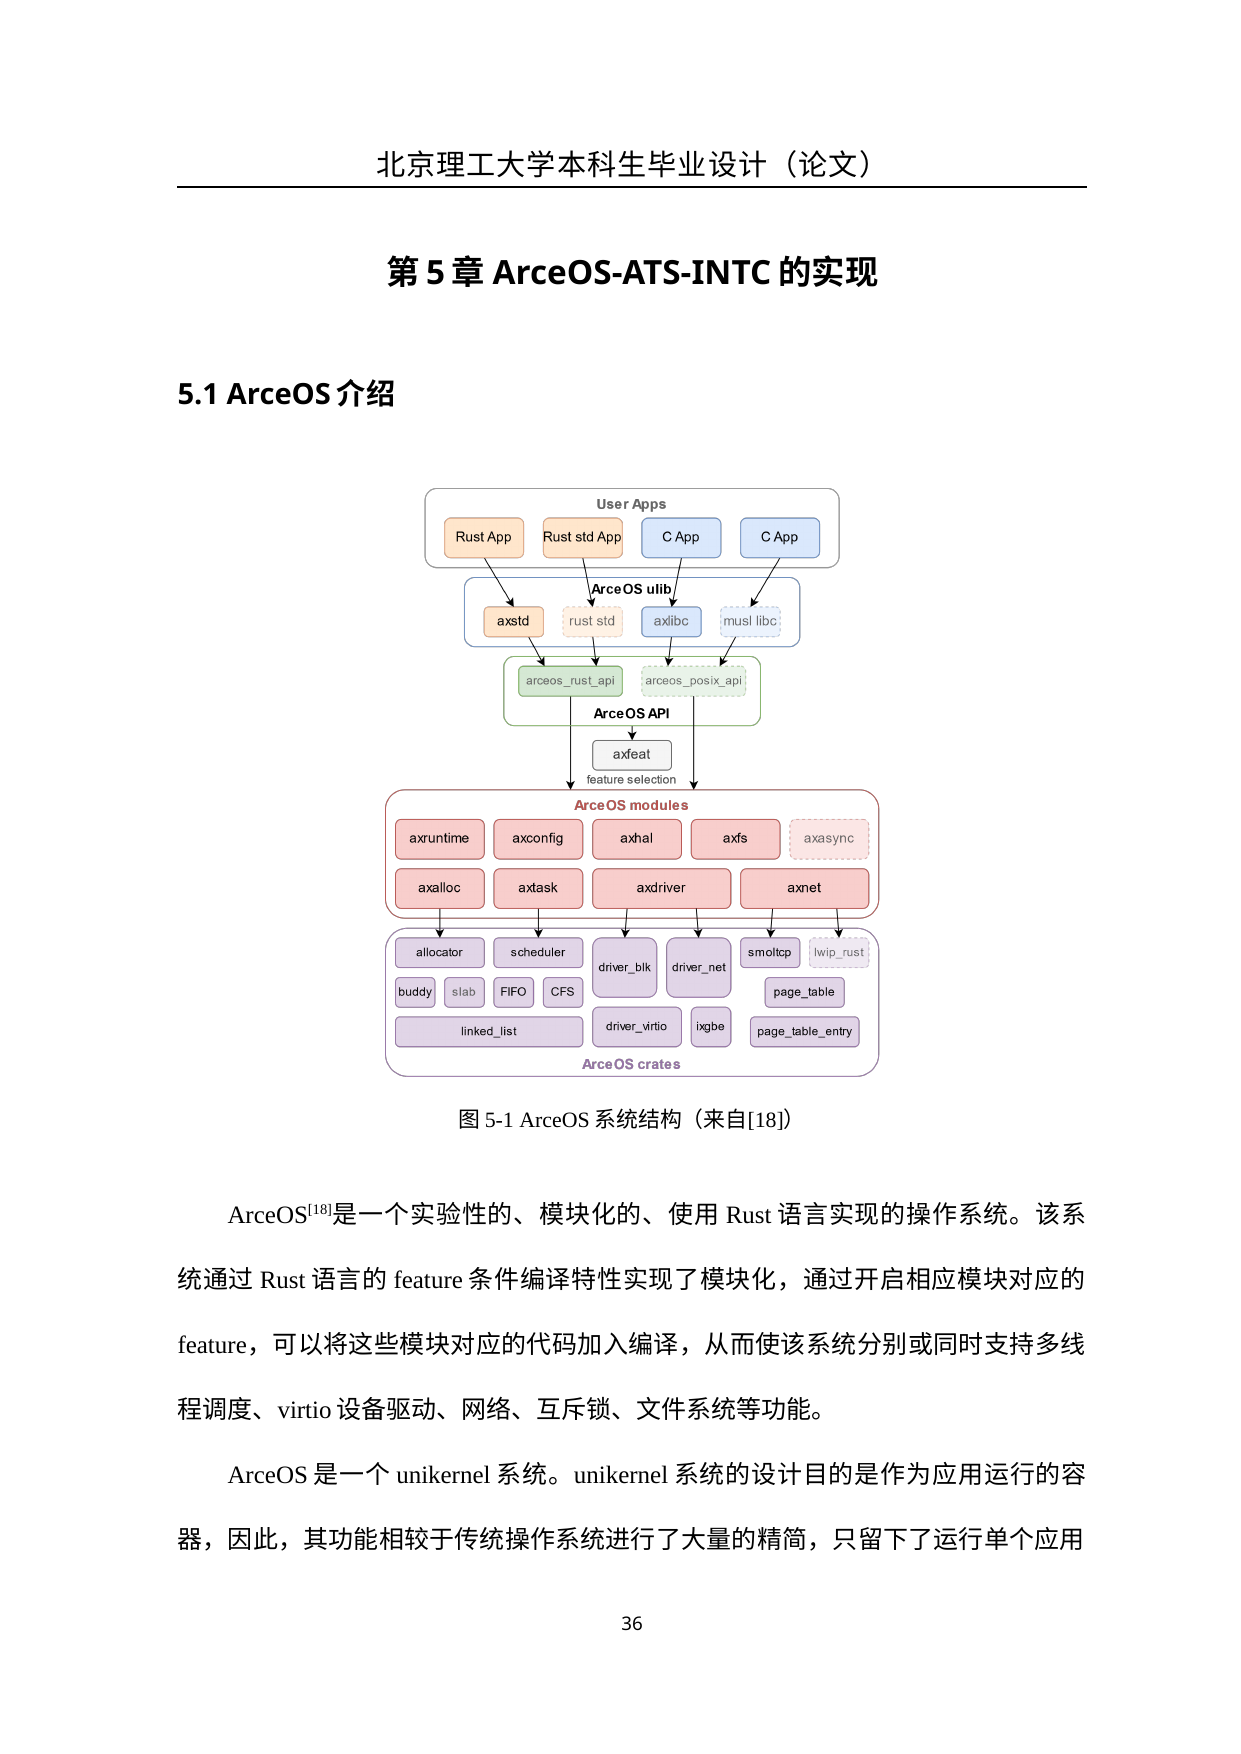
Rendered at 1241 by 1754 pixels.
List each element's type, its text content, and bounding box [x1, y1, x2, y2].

picture [380, 483, 884, 1081]
subtitle 第5章 ArceOS-ATS-INTC的实现 [177, 237, 1087, 302]
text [177, 1441, 1087, 1571]
text 图5-1 ArceOS系统结构（来自[18]） [177, 1101, 1087, 1134]
text 5.1 ArceOS介绍 [177, 359, 1087, 424]
text ArceOS[18]是一个实验性的、模块化的、使用Rust语言实现的操作系统。该系统通过Rust语言的feature条件编译特性实现了模块化，通过开启相应模块对应的feature，可以将这些模块对应的代码加入编译，从而使该系统分别或同时支持多线程调度、virtio设备驱动、网络、互斥锁、文件系统等功能。 [177, 1181, 1087, 1441]
